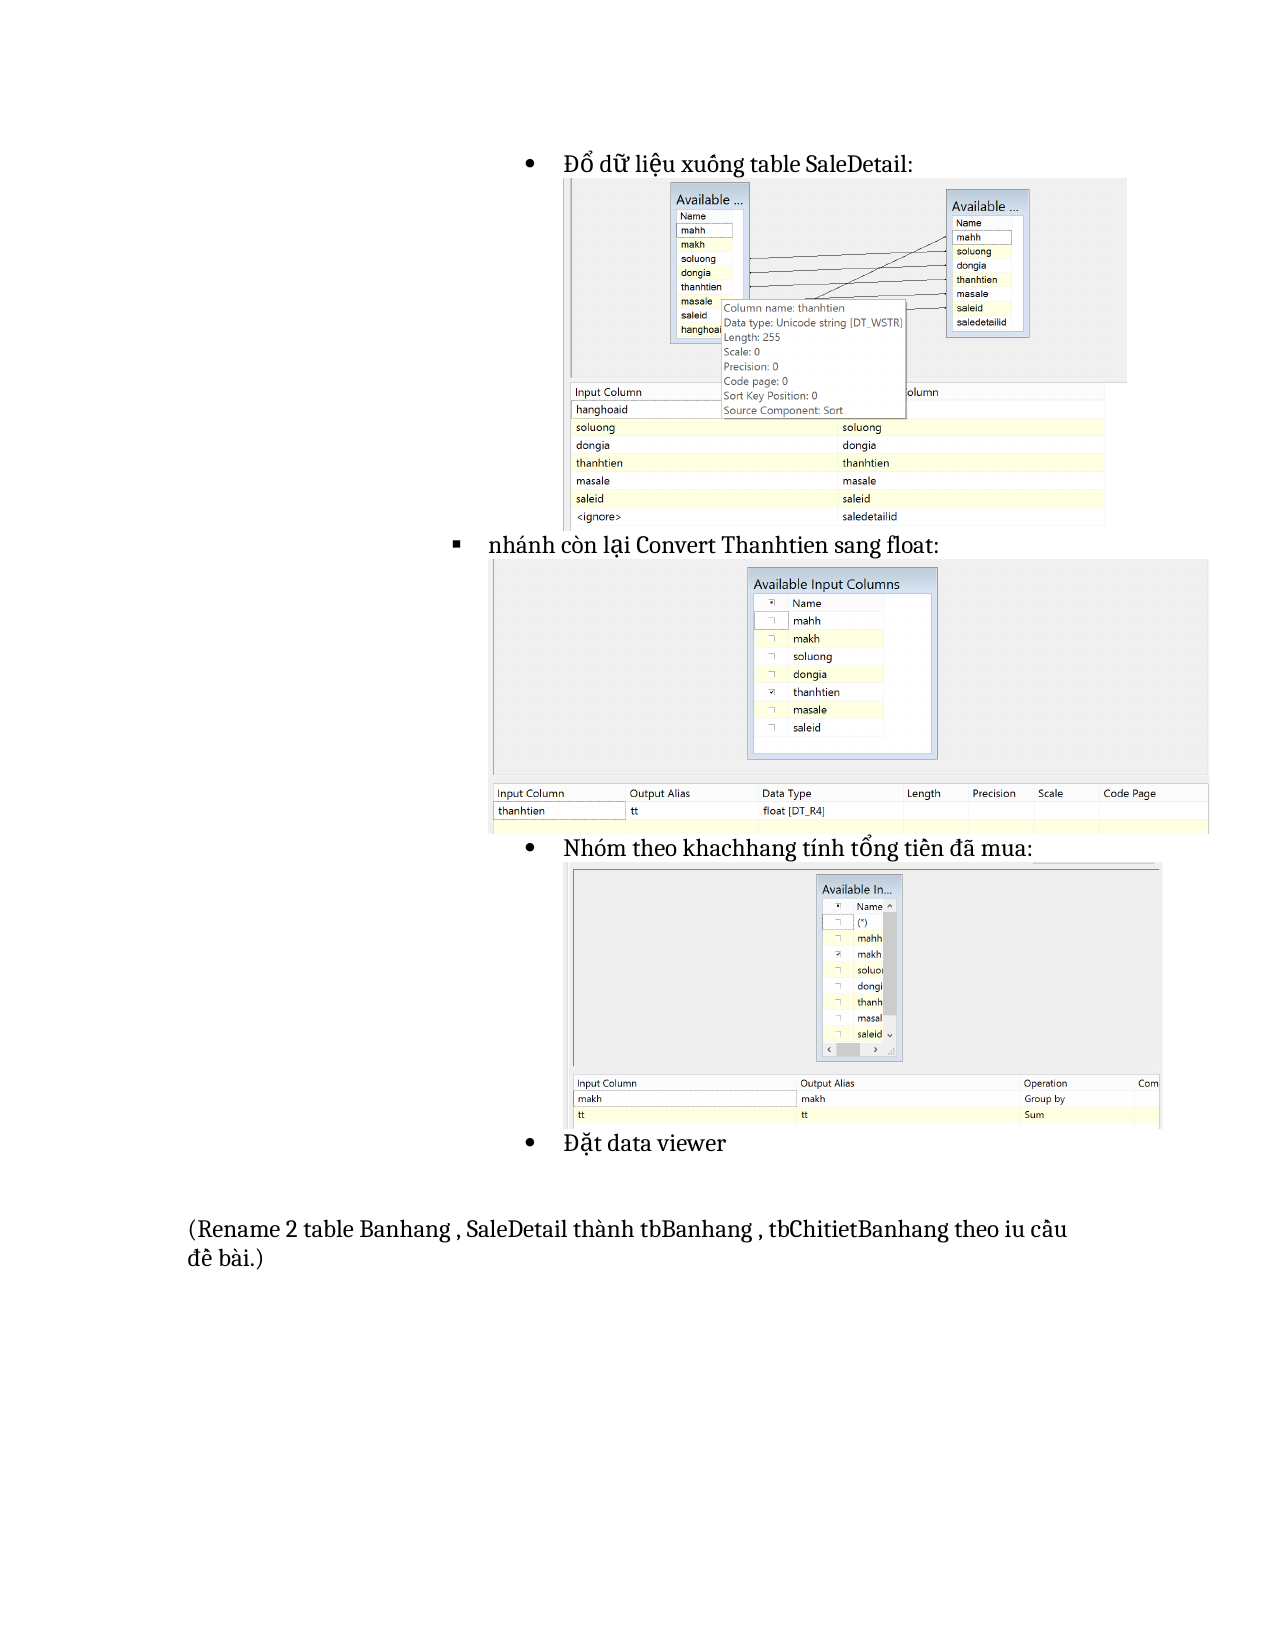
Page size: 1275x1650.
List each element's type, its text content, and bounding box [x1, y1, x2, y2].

picture [563, 178, 1127, 531]
text (Rename 2 table Banhang , SaleDetail thành tbBanhang , tbChitietBanhang theo iu cầu đề bài.) [187, 1215, 1087, 1272]
picture [488, 559, 1210, 834]
list Đặt data viewer [526, 1128, 1087, 1157]
picture [563, 862, 1163, 1129]
